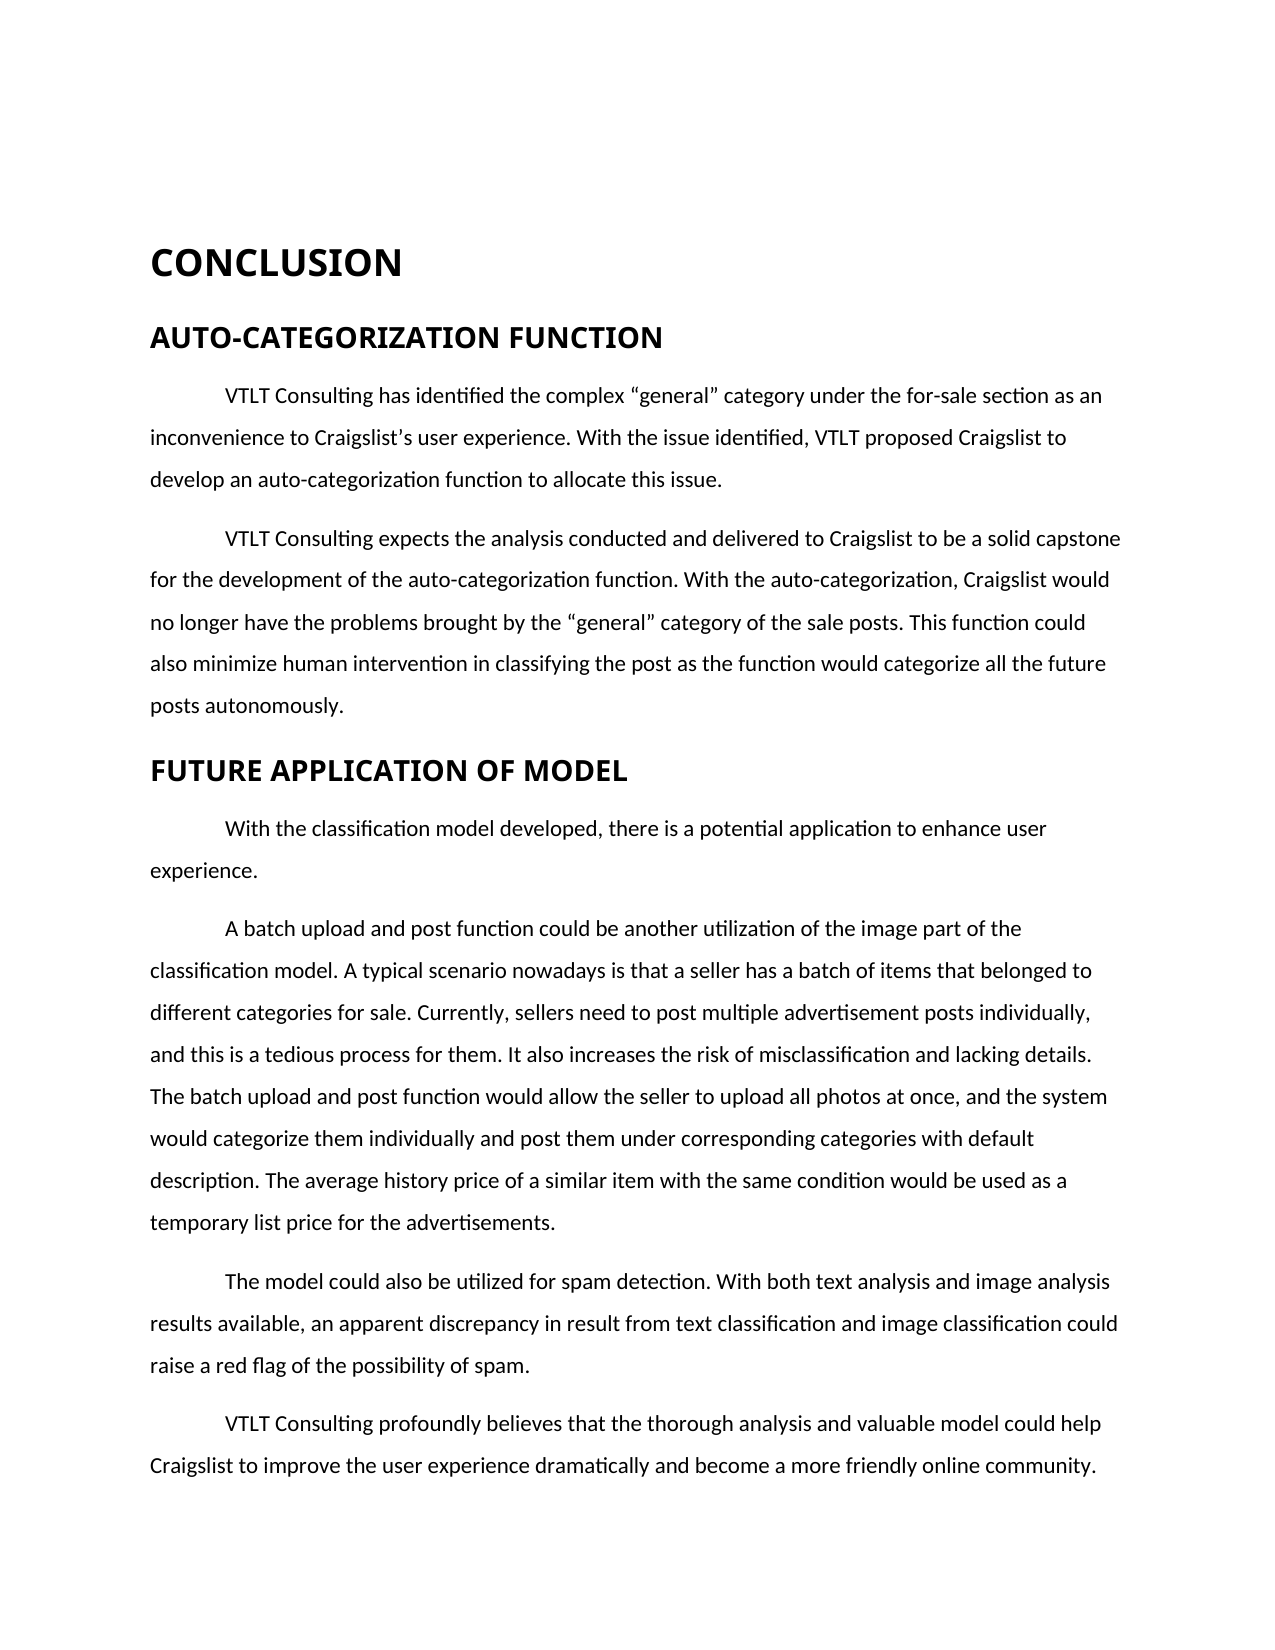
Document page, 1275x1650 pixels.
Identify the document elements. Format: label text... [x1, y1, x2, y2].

text The model could also be utilized for spam detection. With both text analysis and image analysis results available, an apparent discrepancy in result from text classification and image classification could raise a red flag of the possibility of spam. [150, 1267, 1125, 1379]
subtitle conclusion [150, 237, 1125, 288]
text VTLT Consulting has identified the complex “general” category under the for-sale section as an inconvenience to Craigslist’s user experience. With the issue identified, VTLT proposed Craigslist to develop an auto-categorization function to allocate this issue. [150, 381, 1125, 493]
text A batch upload and post function could be another utilization of the image part of the classification model. A typical scenario nowadays is that a seller has a batch of items that belonged to different categories for sale. Currently, sellers need to post multiple advertisement posts individually, and this is a tedious process for them. It also increases the risk of misclassification and lacking details. The batch upload and post function would allow the seller to upload all photos at once, and the system would categorize them individually and post them under corresponding categories with default description. The average history price of a similar item with the same condition would be used as a temporary list price for the advertisements. [150, 914, 1125, 1236]
text AUTO-CATEGORIZATION FUNCTION [150, 317, 1125, 357]
text VTLT Consulting profoundly believes that the thorough analysis and valuable model could help Craigslist to improve the user experience dramatically and become a more friendly online community. [150, 1409, 1125, 1479]
text With the classification model developed, there is a potential application to enhance user experience. [150, 814, 1125, 884]
text FUTURE APPLICATION OF MODEL [150, 750, 1125, 790]
text VTLT Consulting expects the analysis conducted and delivered to Craigslist to be a solid capstone for the development of the auto-categorization function. With the auto-categorization, Craigslist would no longer have the problems brought by the “general” category of the sale posts. This function could also minimize human intervention in classifying the post as the function would categorize all the future posts autonomously. [150, 524, 1125, 719]
